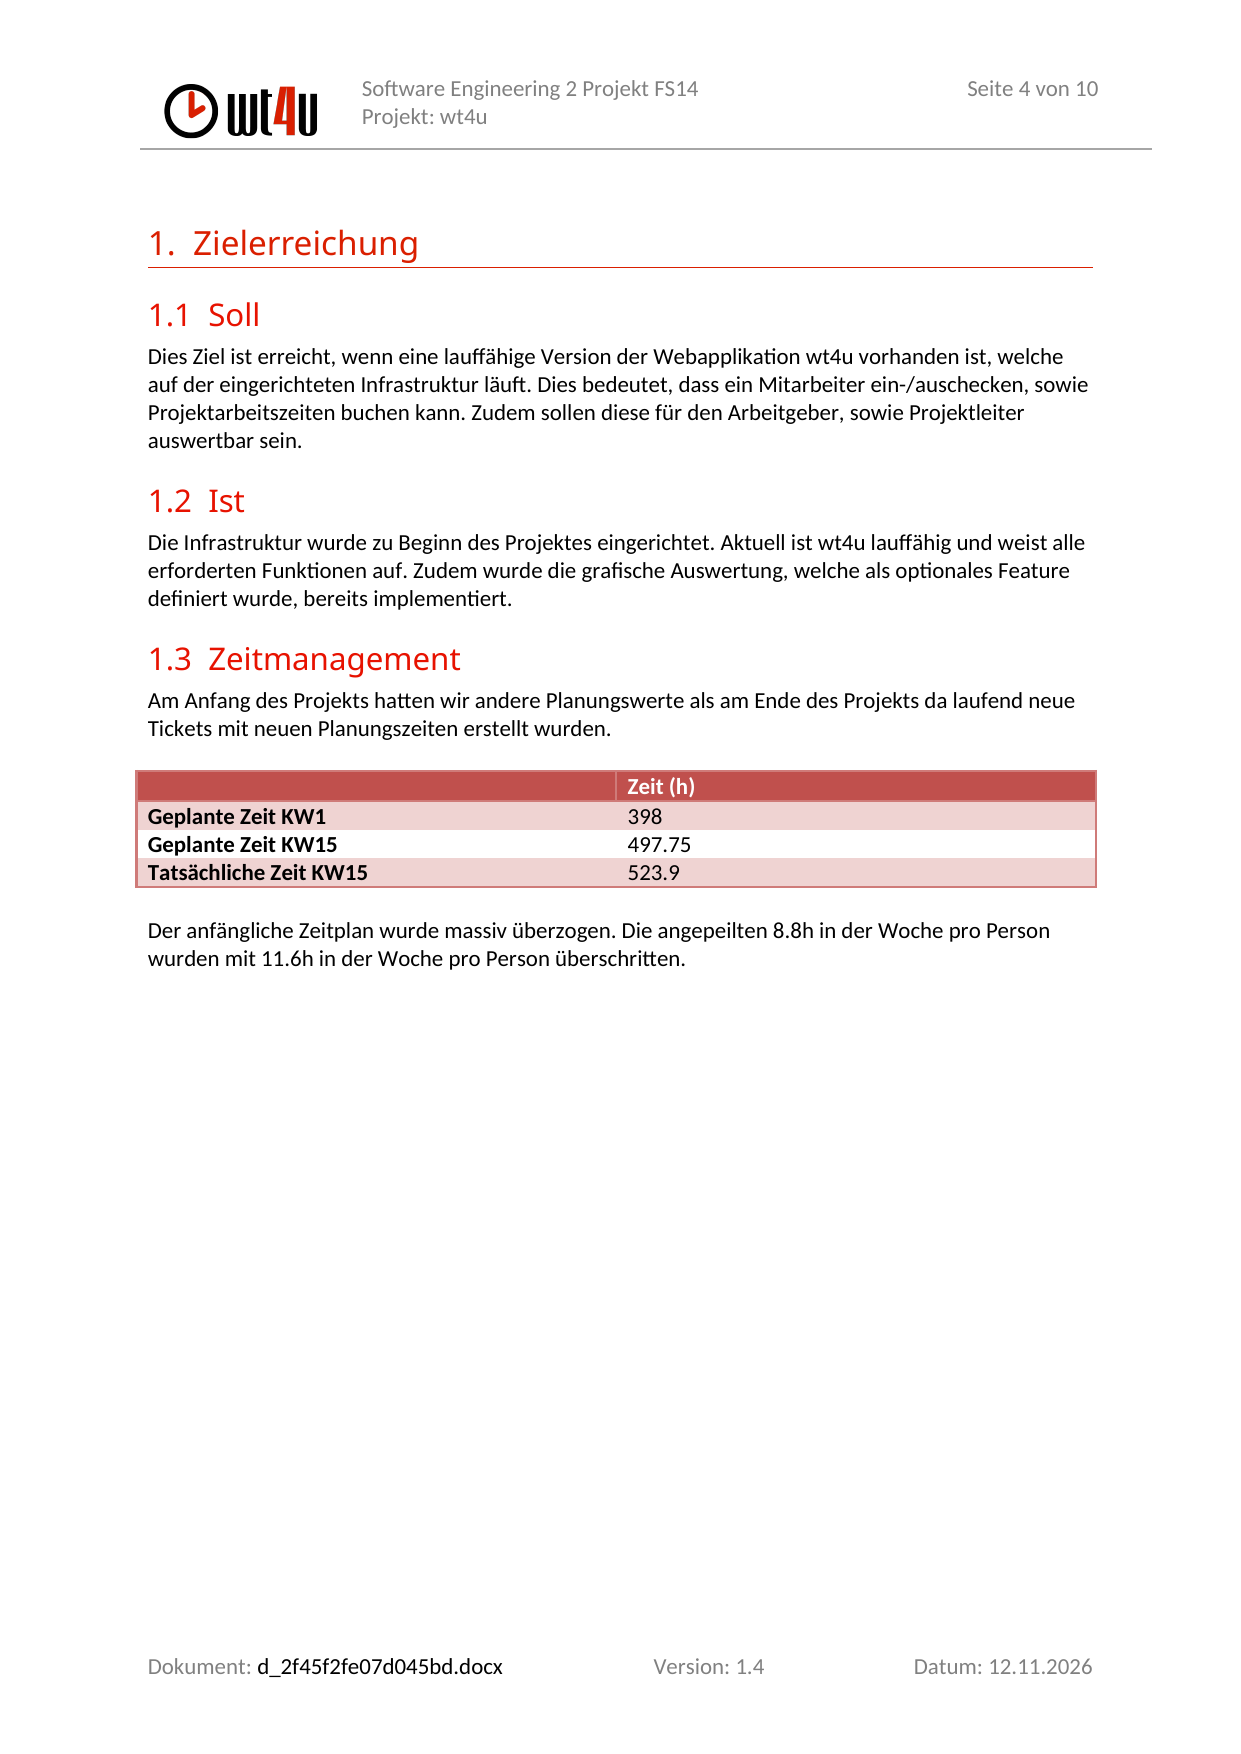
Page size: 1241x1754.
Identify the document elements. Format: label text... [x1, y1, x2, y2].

text Am Anfang des Projekts hatten wir andere Planungswerte als am Ende des Projekts da laufend neue Tickets mit neuen Planungszeiten erstellt wurden. [148, 686, 1093, 742]
subtitle Zielerreichung [148, 219, 1093, 267]
text Der anfängliche Zeitplan wurde massiv überzogen. Die angepeilten 8.8h in der Woche pro Person wurden mit 11.6h in der Woche pro Person überschritten. [148, 916, 1093, 972]
table_cell 523.9 [616, 858, 1095, 886]
table_cell Geplante Zeit KW1 [138, 802, 616, 830]
table_cell 398 [616, 802, 1095, 830]
table_cell Tatsächliche Zeit KW15 [138, 858, 616, 886]
subtitle Ist [148, 479, 1093, 522]
picture [147, 73, 334, 149]
subtitle Soll [148, 293, 1093, 336]
table_cell Geplante Zeit KW15 [138, 830, 616, 858]
table_header Zeit (h) [617, 772, 1095, 800]
text Die Infrastruktur wurde zu Beginn des Projektes eingerichtet. Aktuell ist wt4u lauffähig und weist alle erforderten Funktionen auf. Zudem wurde die grafische Auswertung, welche als optionales Feature definiert wurde, bereits implementiert. [148, 528, 1093, 612]
text Dies Ziel ist erreicht, wenn eine lauffähige Version der Webapplikation wt4u vorhanden ist, welche auf der eingerichteten Infrastruktur läuft. Dies bedeutet, dass ein Mitarbeiter ein-/auschecken, sowie Projektarbeitszeiten buchen kann. Zudem sollen diese für den Arbeitgeber, sowie Projektleiter auswertbar sein. [148, 342, 1093, 454]
table_cell 497.75 [616, 830, 1095, 858]
table_header [138, 772, 615, 800]
subtitle Zeitmanagement [148, 637, 1093, 679]
